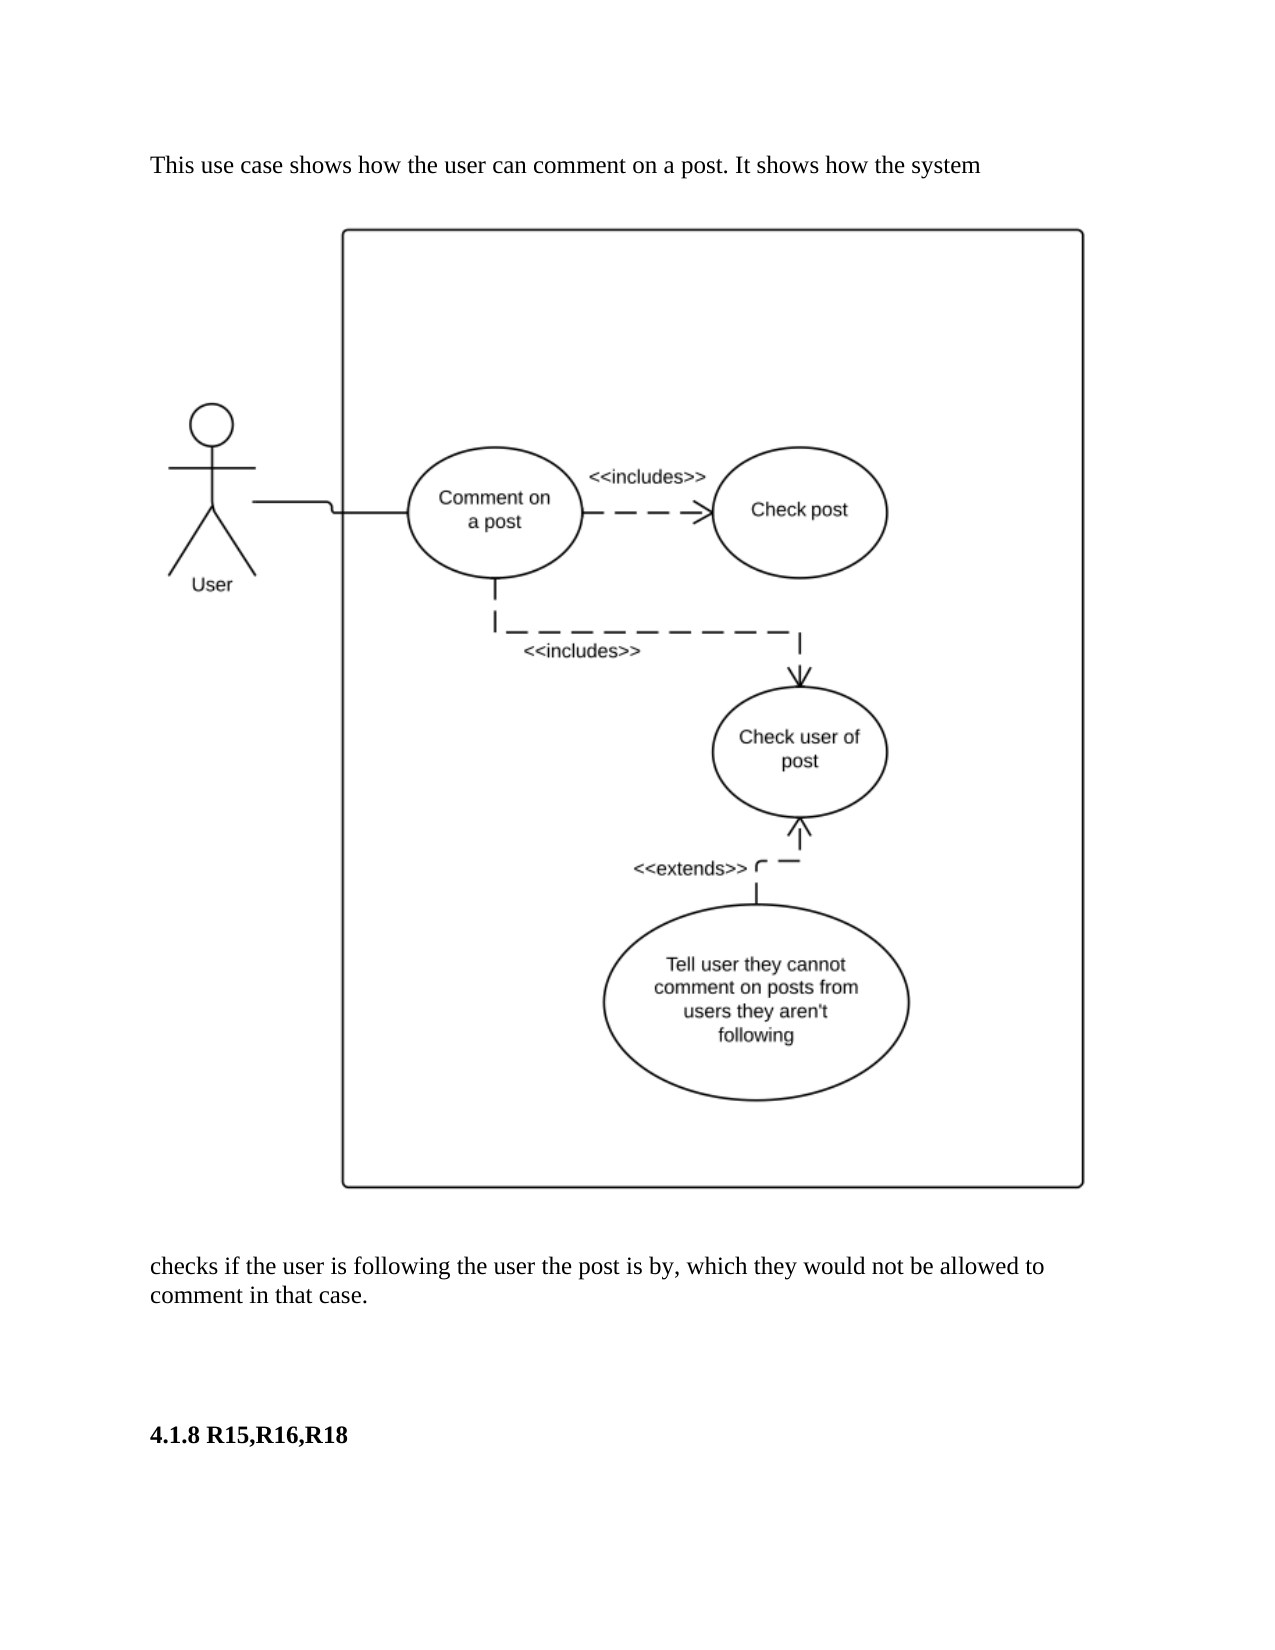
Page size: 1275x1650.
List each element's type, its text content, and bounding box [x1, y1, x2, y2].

picture [124, 210, 1139, 1226]
text This use case shows how the user can comment on a post. It shows how the system checks if the user is following the user the post is by, which they would not be allowed to comment in that case. [150, 150, 1050, 210]
text 4.1.8 R15,R16,R18 [150, 1420, 1050, 1448]
text This use case shows how the user can comment on a post. It shows how the system checks if the user is following the user the post is by, which they would not be allowed to comment in that case. [150, 1226, 1050, 1308]
